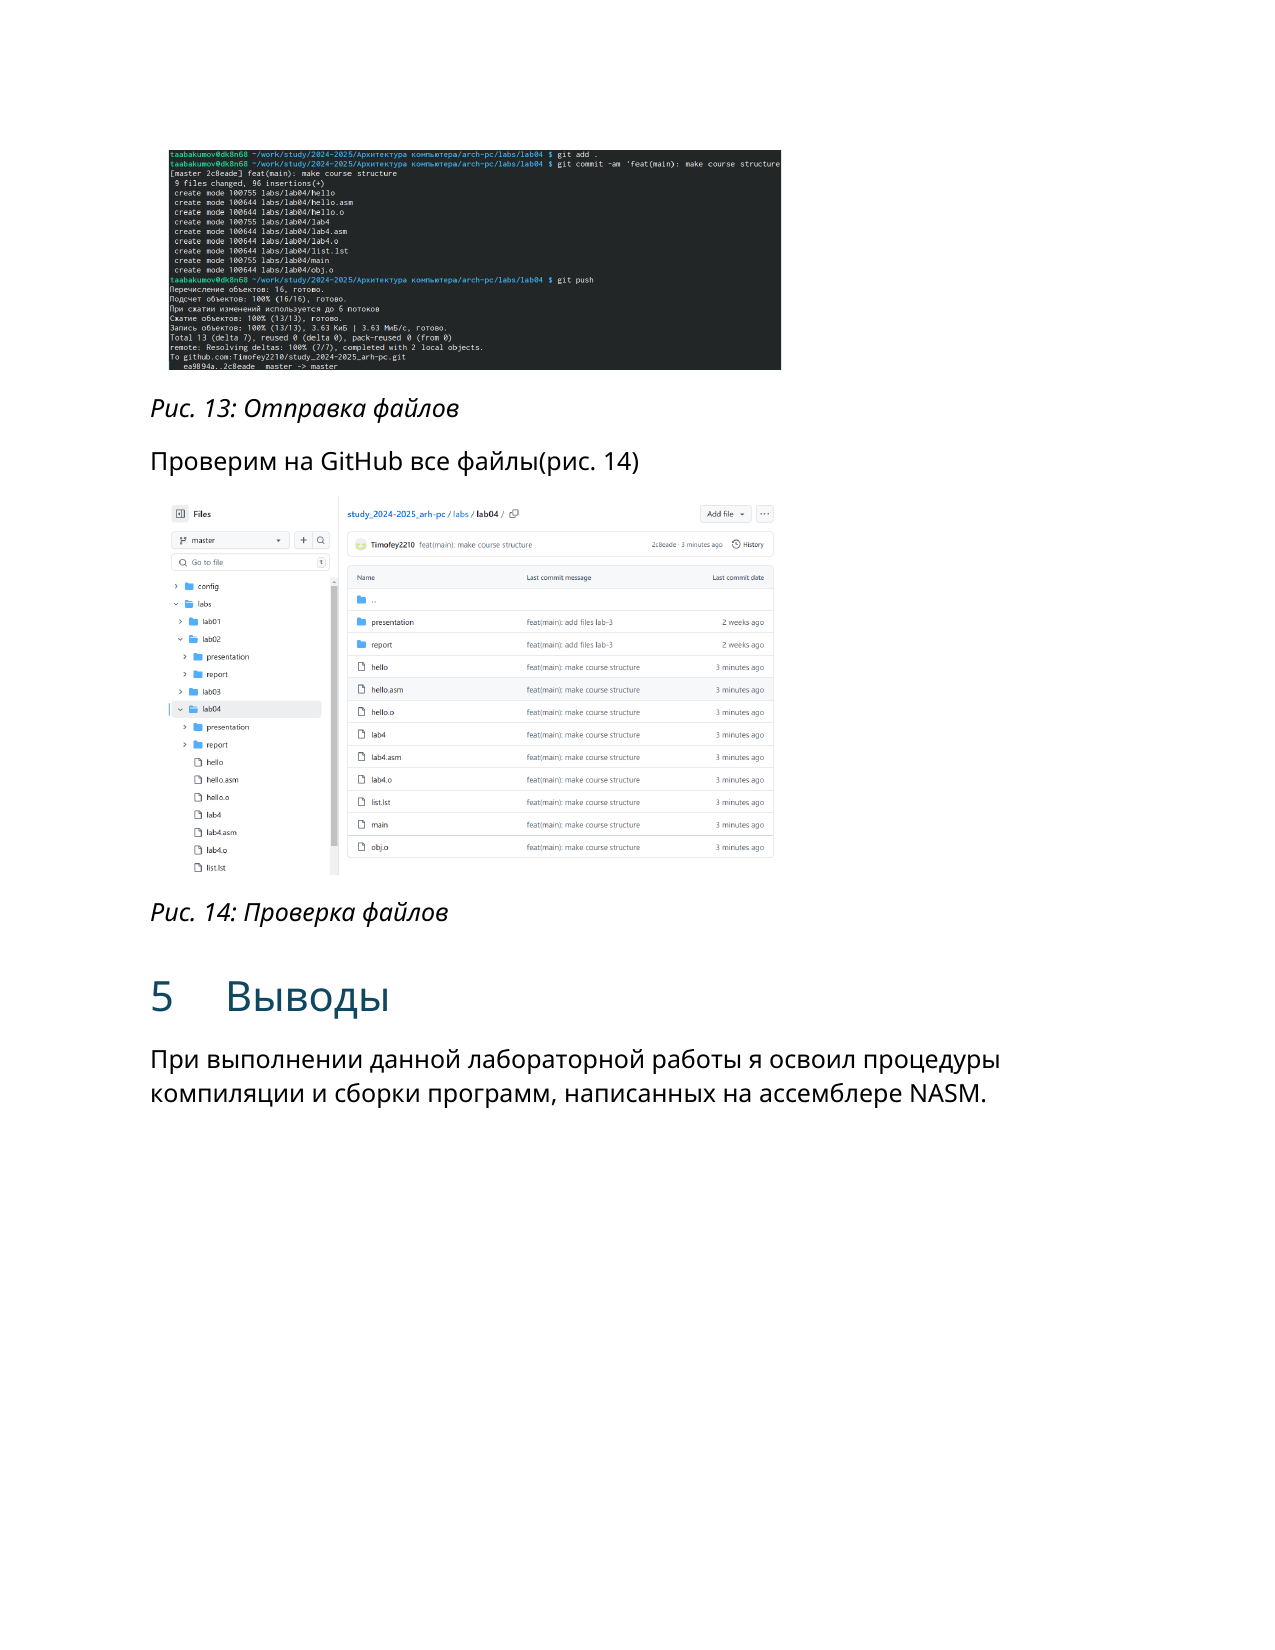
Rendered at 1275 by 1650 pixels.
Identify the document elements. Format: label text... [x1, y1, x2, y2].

text Рис. 14: Проверка файлов [150, 895, 1125, 929]
text Рис. 13: Отправка файлов [150, 391, 1125, 425]
picture [168, 496, 782, 875]
subtitle 5 Выводы [150, 967, 1125, 1023]
picture [168, 150, 782, 370]
text При выполнении данной лабораторной работы я освоил процедуры компиляции и сборки программ, написанных на ассемблере NASM. [150, 1042, 1125, 1110]
text Проверим на GitHub все файлы(рис. 14) [150, 444, 1125, 478]
